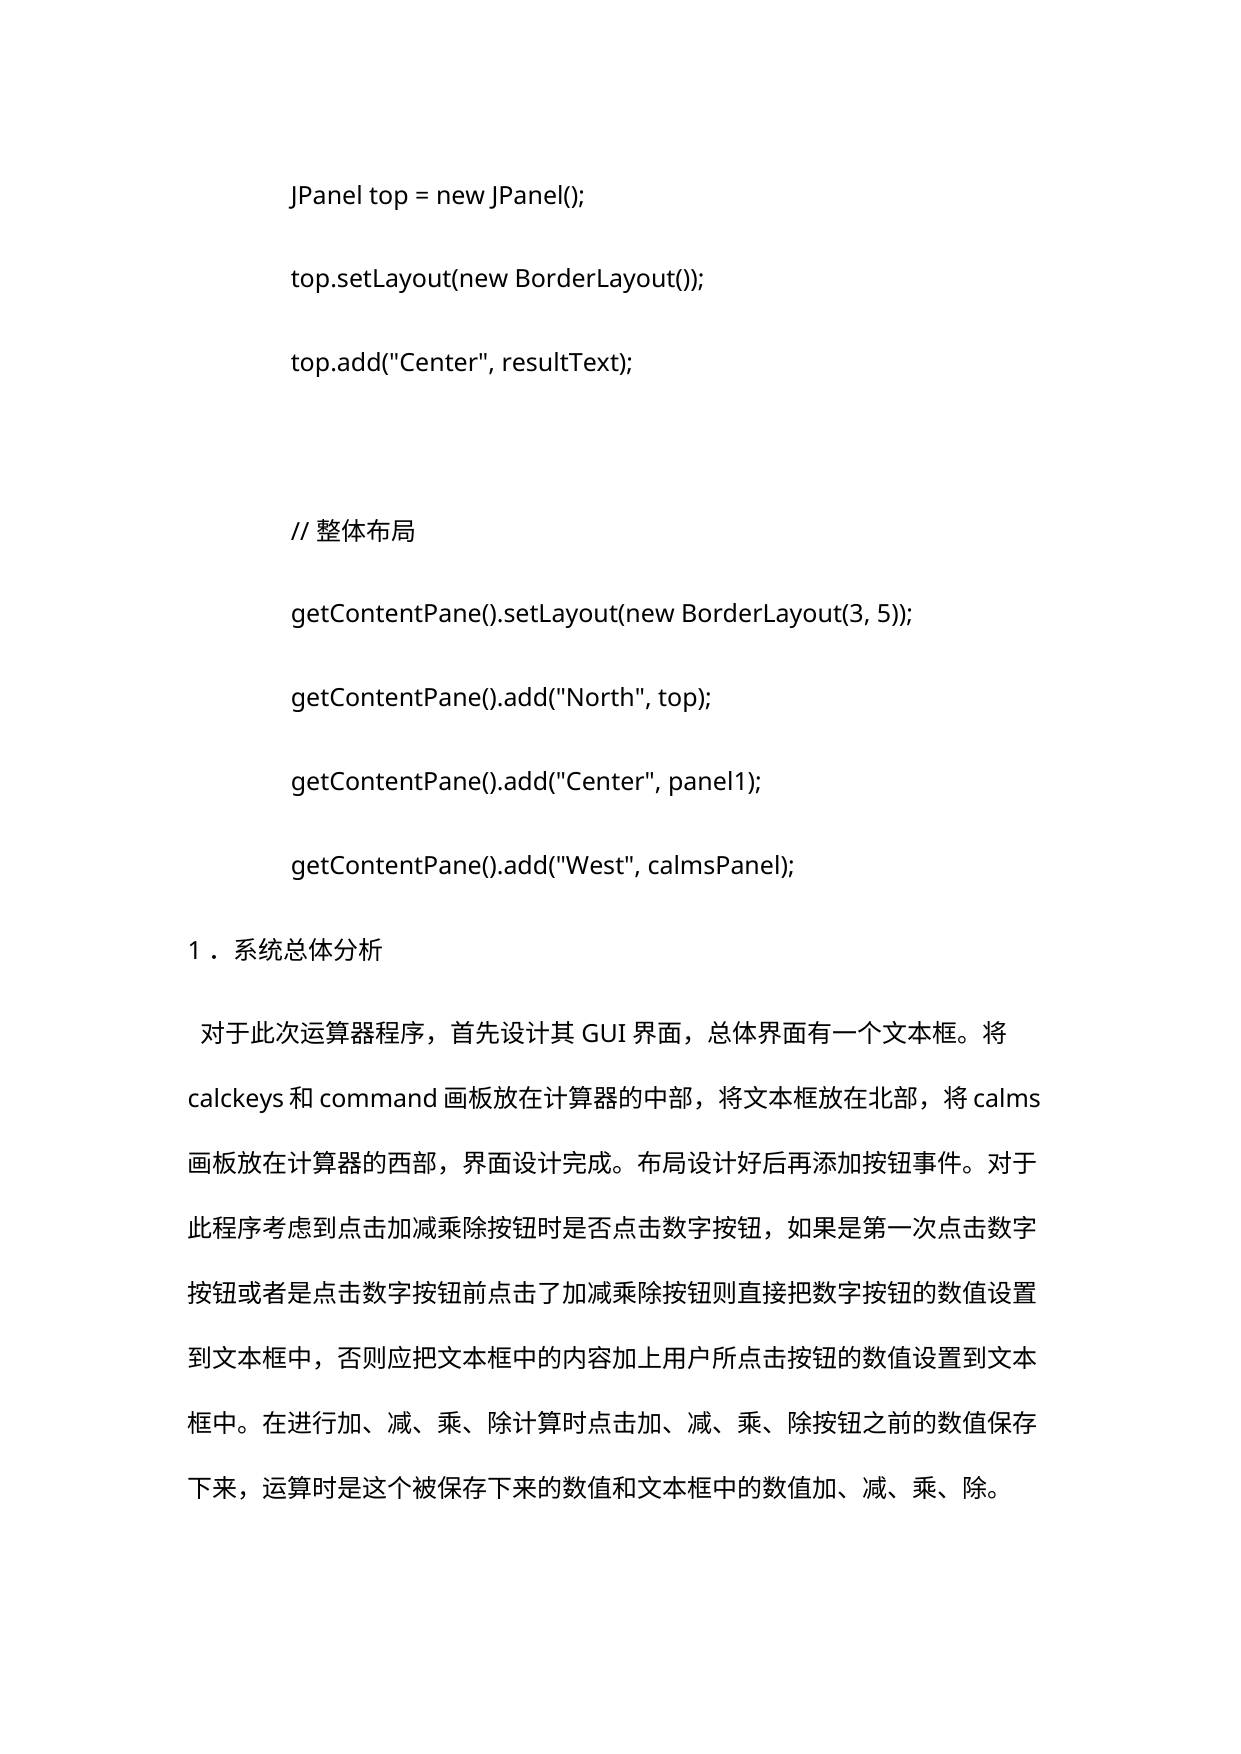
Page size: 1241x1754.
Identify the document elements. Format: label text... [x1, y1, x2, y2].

text getContentPane().add("West", calmsPanel); [187, 832, 1053, 897]
text // 整体布局 [187, 497, 1053, 562]
text top.setLayout(new BorderLayout()); [187, 246, 1053, 311]
text getContentPane().add("North", top); [187, 664, 1053, 729]
text getContentPane().add("Center", panel1); [187, 748, 1053, 813]
text top.add("Center", resultText); [187, 329, 1053, 394]
text 1 ．系统总体分析 [187, 916, 1053, 981]
text getContentPane().setLayout(new BorderLayout(3, 5)); [187, 581, 1053, 646]
text JPanel top = new JPanel(); [187, 162, 1053, 227]
text 对于此次运算器程序，首先设计其 GUI 界面，总体界面有一个文本框。将calckeys和command画板放在计算器的中部，将文本框放在北部，将calms画板放在计算器的西部，界面设计完成。布局设计好后再添加按钮事件。对于此程序考虑到点击加减乘除按钮时是否点击数字按钮，如果是第一次点击数字按钮或者是点击数字按钮前点击了加减乘除按钮则直接把数字按钮的数值设置到文本框中，否则应把文本框中的内容加上用户所点击按钮的数值设置到文本框中。在进行加、减、乘、除计算时点击加、减、乘、除按钮之前的数值保存下来，运算时是这个被保存下来的数值和文本框中的数值加、减、乘、除。 [187, 999, 1053, 1519]
